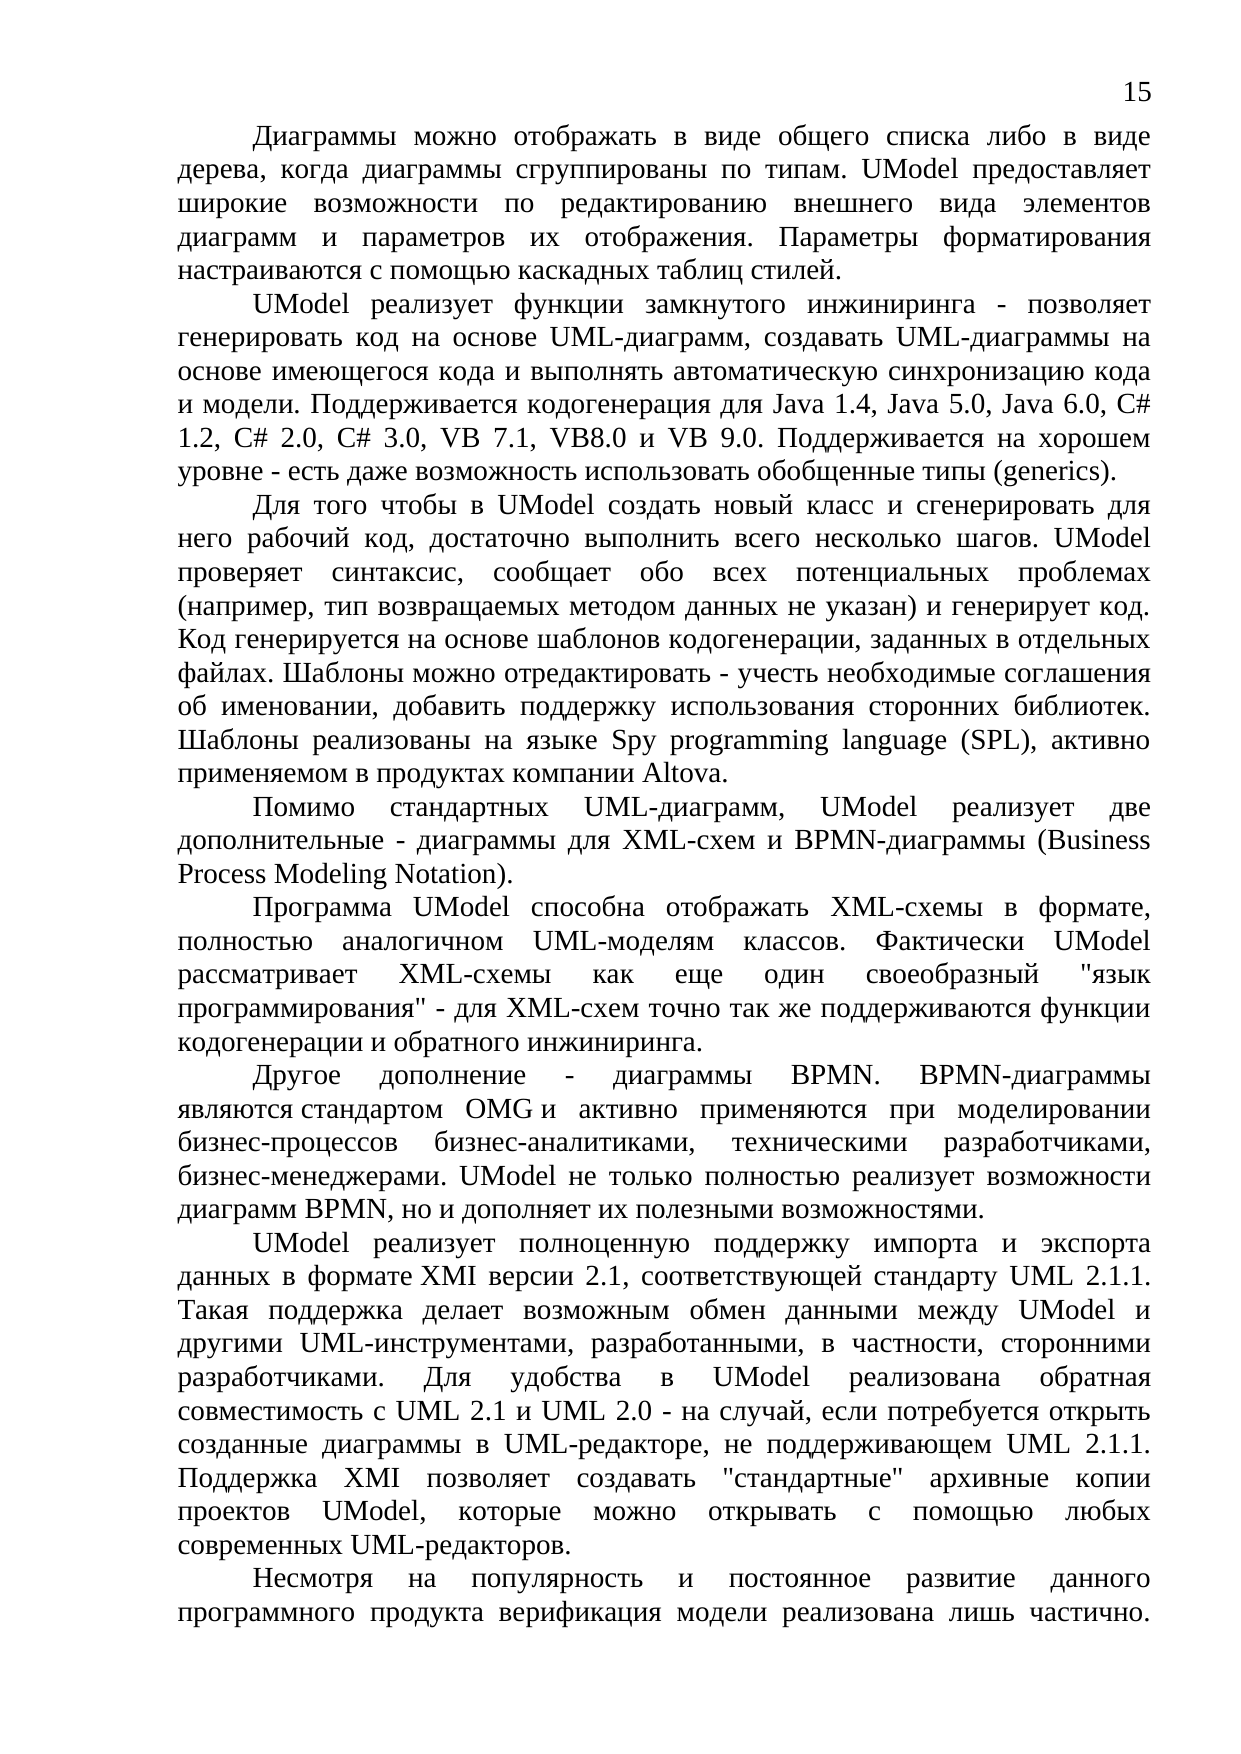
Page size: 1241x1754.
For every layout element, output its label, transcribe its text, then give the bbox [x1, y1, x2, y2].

text Для того чтобы в UModel создать новый класс и сгенерировать для него рабочий код, достаточно выполнить всего несколько шагов. UModel проверяет синтаксис, сообщает обо всех потенциальных проблемах (например, тип возвращаемых методом данных не указан) и генерирует код. Код генерируется на основе шаблонов кодогенерации, заданных в отдельных файлах. Шаблоны можно отредактировать - учесть необходимые соглашения об именовании, добавить поддержку использования сторонних библиотек. Шаблоны реализованы на языке Spy programming language (SPL), активно применяемом в продуктах компании Altova. [177, 487, 1152, 789]
text Диаграммы можно отображать в виде общего списка либо в виде дерева, когда диаграммы сгруппированы по типам. UModel предоставляет широкие возможности по редактированию внешнего вида элементов диаграмм и параметров их отображения. Параметры форматирования настраиваются с помощью каскадных таблиц стилей. [177, 118, 1152, 286]
text UModel реализует полноценную поддержку импорта и экспорта данных в формате XMI версии 2.1, соответствующей стандарту UML 2.1.1. Такая поддержка делает возможным обмен данными между UModel и другими UML-инструментами, разработанными, в частности, сторонними разработчиками. Для удобства в UModel реализована обратная совместимость с UML 2.1 и UML 2.0 - на случай, если потребуется открыть созданные диаграммы в UML-редакторе, не поддерживающем UML 2.1.1. Поддержка XMI позволяет создавать "стандартные" архивные копии проектов UModel, которые можно открывать с помощью любых современных UML-редакторов. [177, 1225, 1152, 1560]
text Другое дополнение - диаграммы BPMN. BPMN-диаграммы являются стандартом OMG и активно применяются при моделировании бизнес-процессов бизнес-аналитиками, техническими разработчиками, бизнес-менеджерами. UModel не только полностью реализует возможности диаграмм BPMN, но и дополняет их полезными возможностями. [177, 1057, 1152, 1225]
text UModel реализует функции замкнутого инжиниринга - позволяет генерировать код на основе UML-диаграмм, создавать UML-диаграммы на основе имеющегося кода и выполнять автоматическую синхронизацию кода и модели. Поддерживается кодогенерация для Java 1.4, Java 5.0, Java 6.0, C# 1.2, C# 2.0, C# 3.0, VB 7.1, VB8.0 и VB 9.0. Поддерживается на хорошем уровне - есть даже возможность использовать обобщенные типы (generics). [177, 286, 1152, 487]
text Программа UModel способна отображать XML-схемы в формате, полностью аналогичном UML-моделям классов. Фактически UModel рассматривает XML-схемы как еще один своеобразный "язык программирования" - для XML-схем точно так же поддерживаются функции кодогенерации и обратного инжиниринга. [177, 889, 1152, 1057]
text Помимо стандартных UML-диаграмм, UModel реализует две дополнительные - диаграммы для XML-схем и BPMN-диаграммы (Business Process Modeling Notation). [177, 789, 1152, 889]
